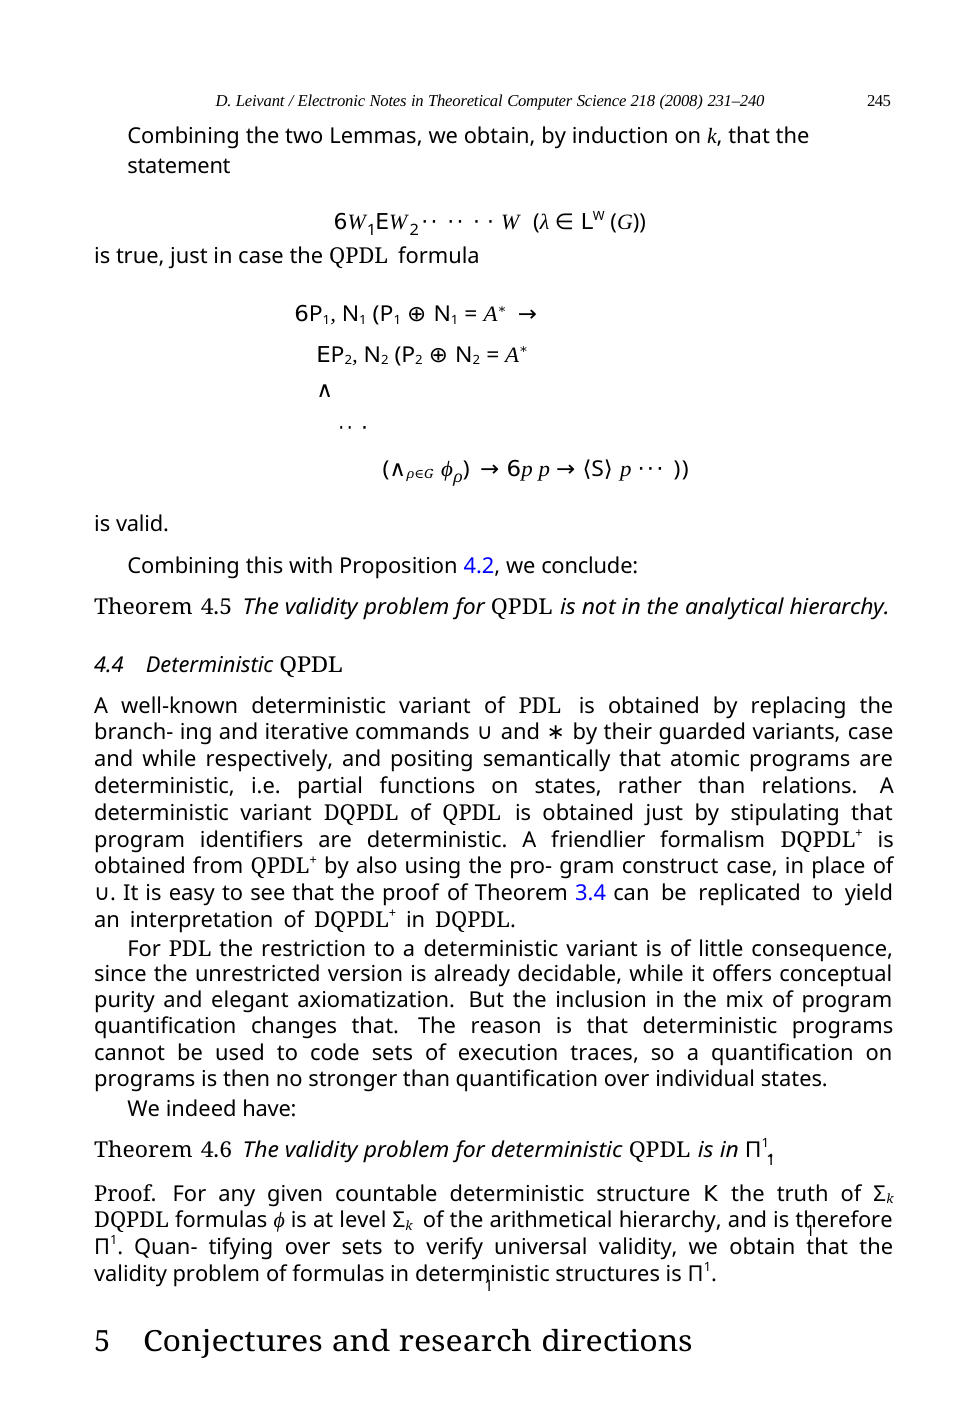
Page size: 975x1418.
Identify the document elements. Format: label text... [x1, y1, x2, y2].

text Theorem 4.5 The validity problem for QPDL is not in the analytical hierarchy. [94, 591, 910, 621]
subtitle Conjectures and research directions [94, 1320, 910, 1359]
text For PDL the restriction to a deterministic variant is of little consequence, since the unrestricted version is already decidable, while it offers conceptual purity and elegant axiomatization. But the inclusion in the mix of program quantification changes that. The reason is that deterministic programs cannot be used to code sets of execution traces, so a quantification on programs is then no stronger than quantification over individual states. [94, 935, 893, 1093]
text Theorem 4.6 The validity problem for deterministic QPDL is in Π1. [94, 1134, 910, 1164]
text Combining the two Lemmas, we obtain, by induction on k, that the statement [127, 120, 910, 179]
text (∧ρ∈G ϕρ) → 6p p → ⟨S⟩ p ··· )) [382, 453, 910, 487]
text ·· · [338, 415, 910, 441]
text We indeed have: [127, 1093, 910, 1123]
text Combining this with Proposition 4.2, we conclude: [127, 550, 910, 580]
text A well-known deterministic variant of PDL is obtained by replacing the branch- ing and iterative commands ∪ and ∗ by their guarded variants, case and while respectively, and positing semantically that atomic programs are deterministic, i.e. partial functions on states, rather than relations. A deterministic variant DQPDL of QPDL is obtained just by stipulating that program identifiers are deterministic. A friendlier formalism DQPDL+ is obtained from QPDL+ by also using the pro- gram construct case, in place of ∪. It is easy to see that the proof of Theorem 3.4 can be replicated to yield an interpretation of DQPDL+ in DQPDL. [94, 692, 893, 934]
text 6P1, N1 (P1 ⊕ N1 = A∗ → EP2, N2 (P2 ⊕ N2 = A∗ ∧ [294, 298, 543, 403]
text Proof. For any given countable deterministic structure K the truth of Σk DQPDL formulas ϕ is at level Σk of the arithmetical hierarchy, and is therefore Π1. Quan- tifying over sets to verify universal validity, we obtain that the validity problem of formulas in deterministic structures is Π1. [94, 1180, 893, 1287]
text 6W EW ·· ·· · · W (λ ∈ LW (G)) is true, just in case the QPDL formula [94, 206, 656, 270]
text is valid. [94, 507, 910, 537]
list Deterministic QPDL [94, 649, 910, 679]
